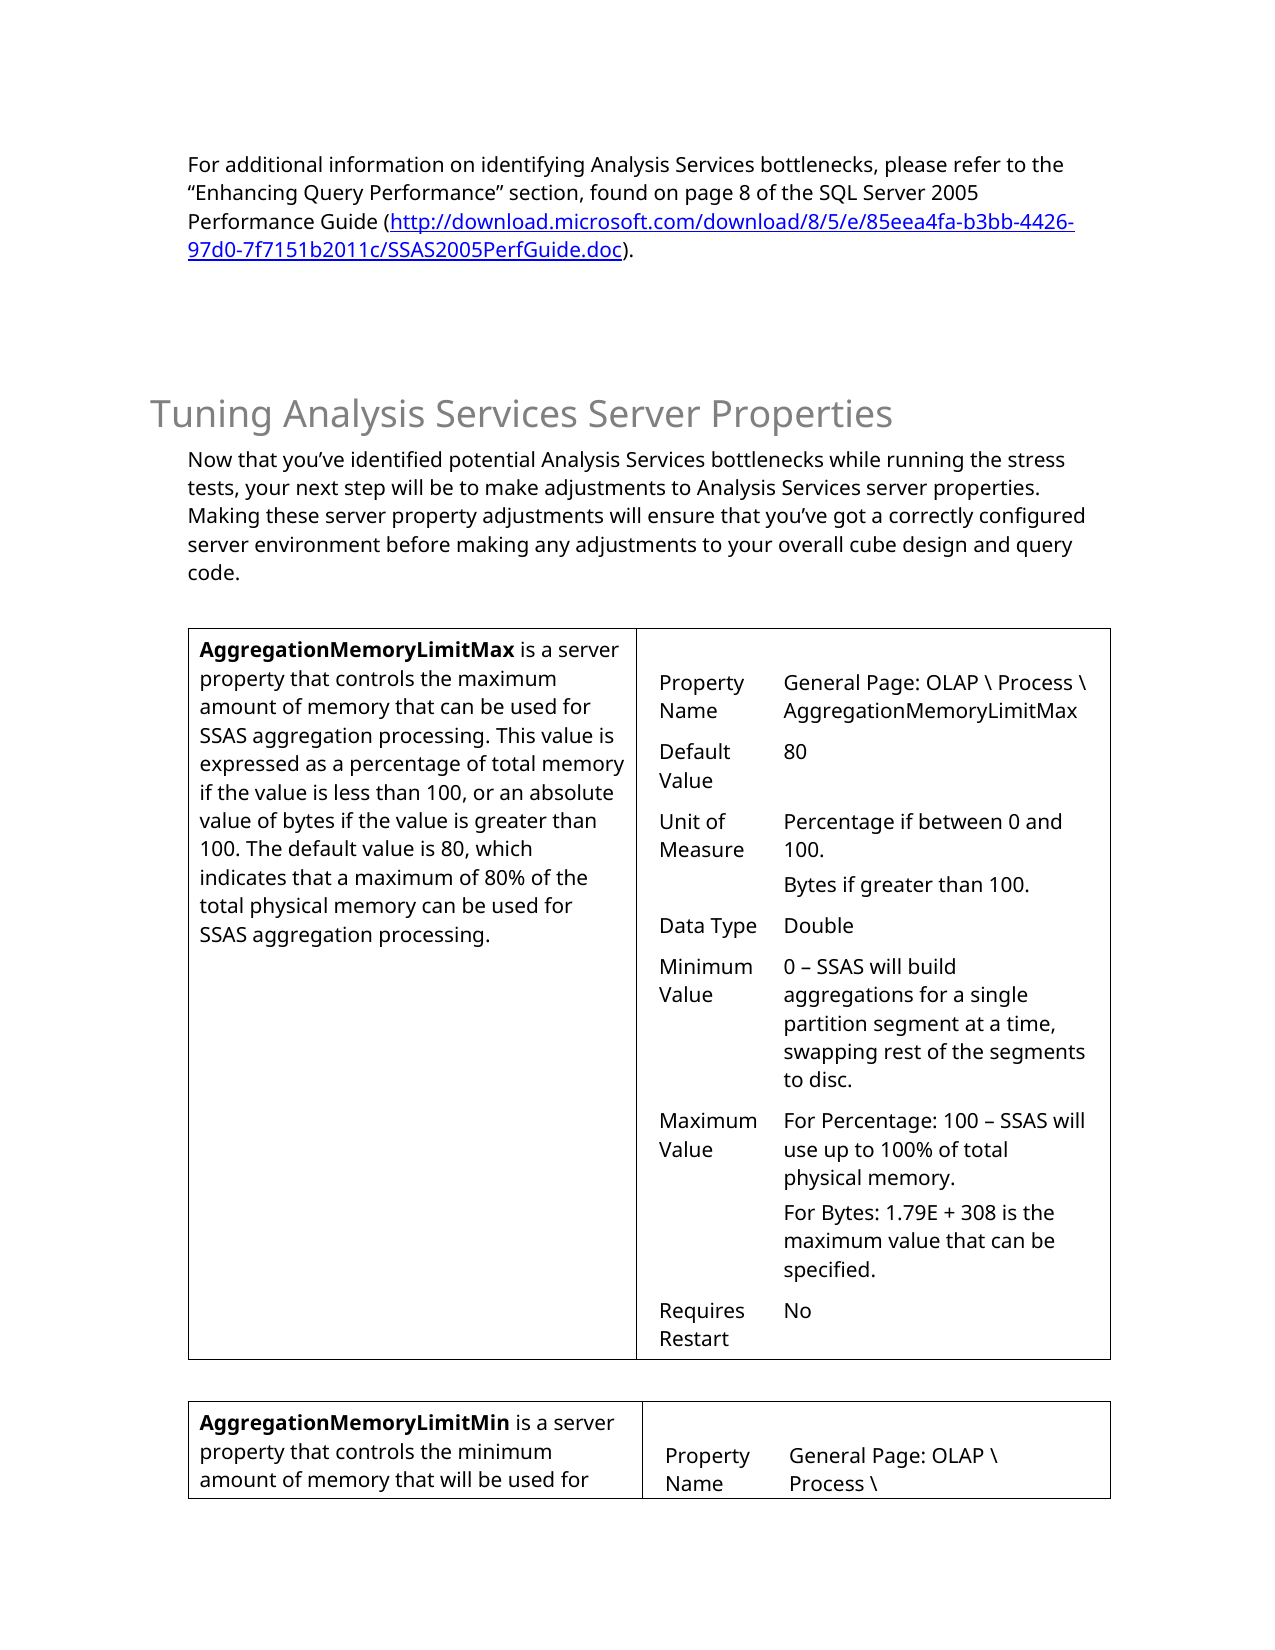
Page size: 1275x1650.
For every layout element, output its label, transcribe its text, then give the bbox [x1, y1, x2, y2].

table_header [637, 629, 1110, 1359]
table_header [643, 1402, 1110, 1498]
text For additional information on identifying Analysis Services bottlenecks, please refer to the “Enhancing Query Performance” section, found on page 8 of the SQL Server 2005 Performance Guide (http://download.microsoft.com/download/8/5/e/85eea4fa-b3bb-4426-97d0-7f7151b2011c/SSAS2005PerfGuide.doc). [187, 150, 1087, 264]
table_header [189, 1402, 642, 1498]
text Now that you’ve identified potential Analysis Services bottlenecks while running the stress tests, your next step will be to make adjustments to Analysis Services server properties. Making these server property adjustments will ensure that you’ve got a correctly configured server environment before making any adjustments to your overall cube design and query code. [187, 445, 1087, 587]
table_header AggregationMemoryLimitMax is a server property that controls the maximum amount of memory that can be used for SSAS aggregation processing. This value is expressed as a percentage of total memory if the value is less than 100, or an absolute value of bytes if the value is greater than 100. The default value is 80, which indicates that a maximum of 80% of the total physical memory can be used for SSAS aggregation processing. [189, 629, 636, 1359]
subtitle Tuning Analysis Services Server Properties [150, 387, 1087, 438]
